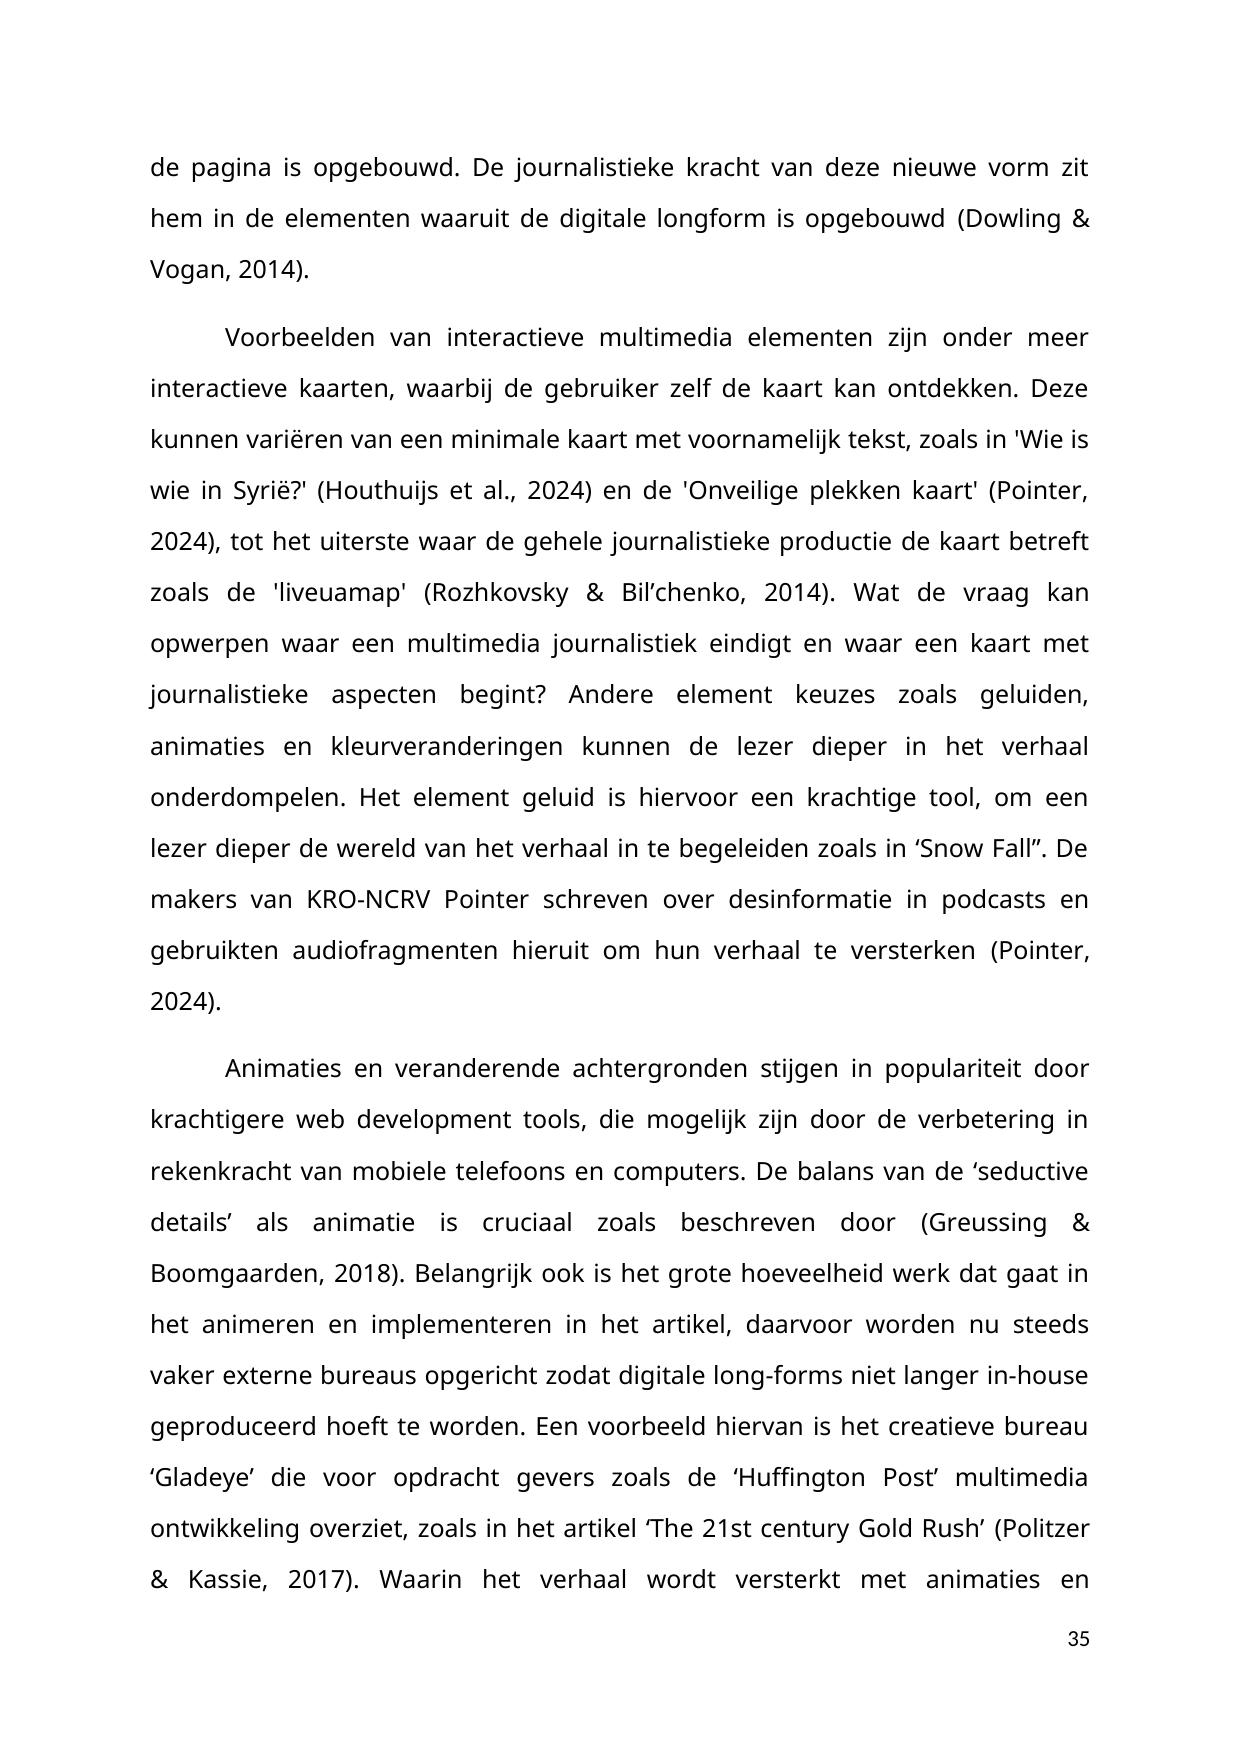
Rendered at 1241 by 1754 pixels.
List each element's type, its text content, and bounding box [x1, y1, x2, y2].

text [150, 1051, 1090, 1596]
text Voorbeelden van interactieve multimedia elementen zijn onder meer interactieve kaarten, waarbij de gebruiker zelf de kaart kan ontdekken. Deze kunnen variëren van een minimale kaart met voornamelijk tekst, zoals in 'Wie is wie in Syrië?' (Houthuijs et al., 2024) en de 'Onveilige plekken kaart' (Pointer, 2024), tot het uiterste waar de gehele journalistieke productie de kaart betreft zoals de 'liveuamap' (Rozhkovsky & Bil’chenko, 2014). Wat de vraag kan opwerpen waar een multimedia journalistiek eindigt en waar een kaart met journalistieke aspecten begint? Andere element keuzes zoals geluiden, animaties en kleurveranderingen kunnen de lezer dieper in het verhaal onderdompelen. Het element geluid is hiervoor een krachtige tool, om een lezer dieper de wereld van het verhaal in te begeleiden zoals in ‘Snow Fall”. De makers van KRO-NCRV Pointer schreven over desinformatie in podcasts en gebruikten audiofragmenten hieruit om hun verhaal te versterken (Pointer, 2024). [150, 320, 1090, 1017]
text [150, 150, 1090, 286]
